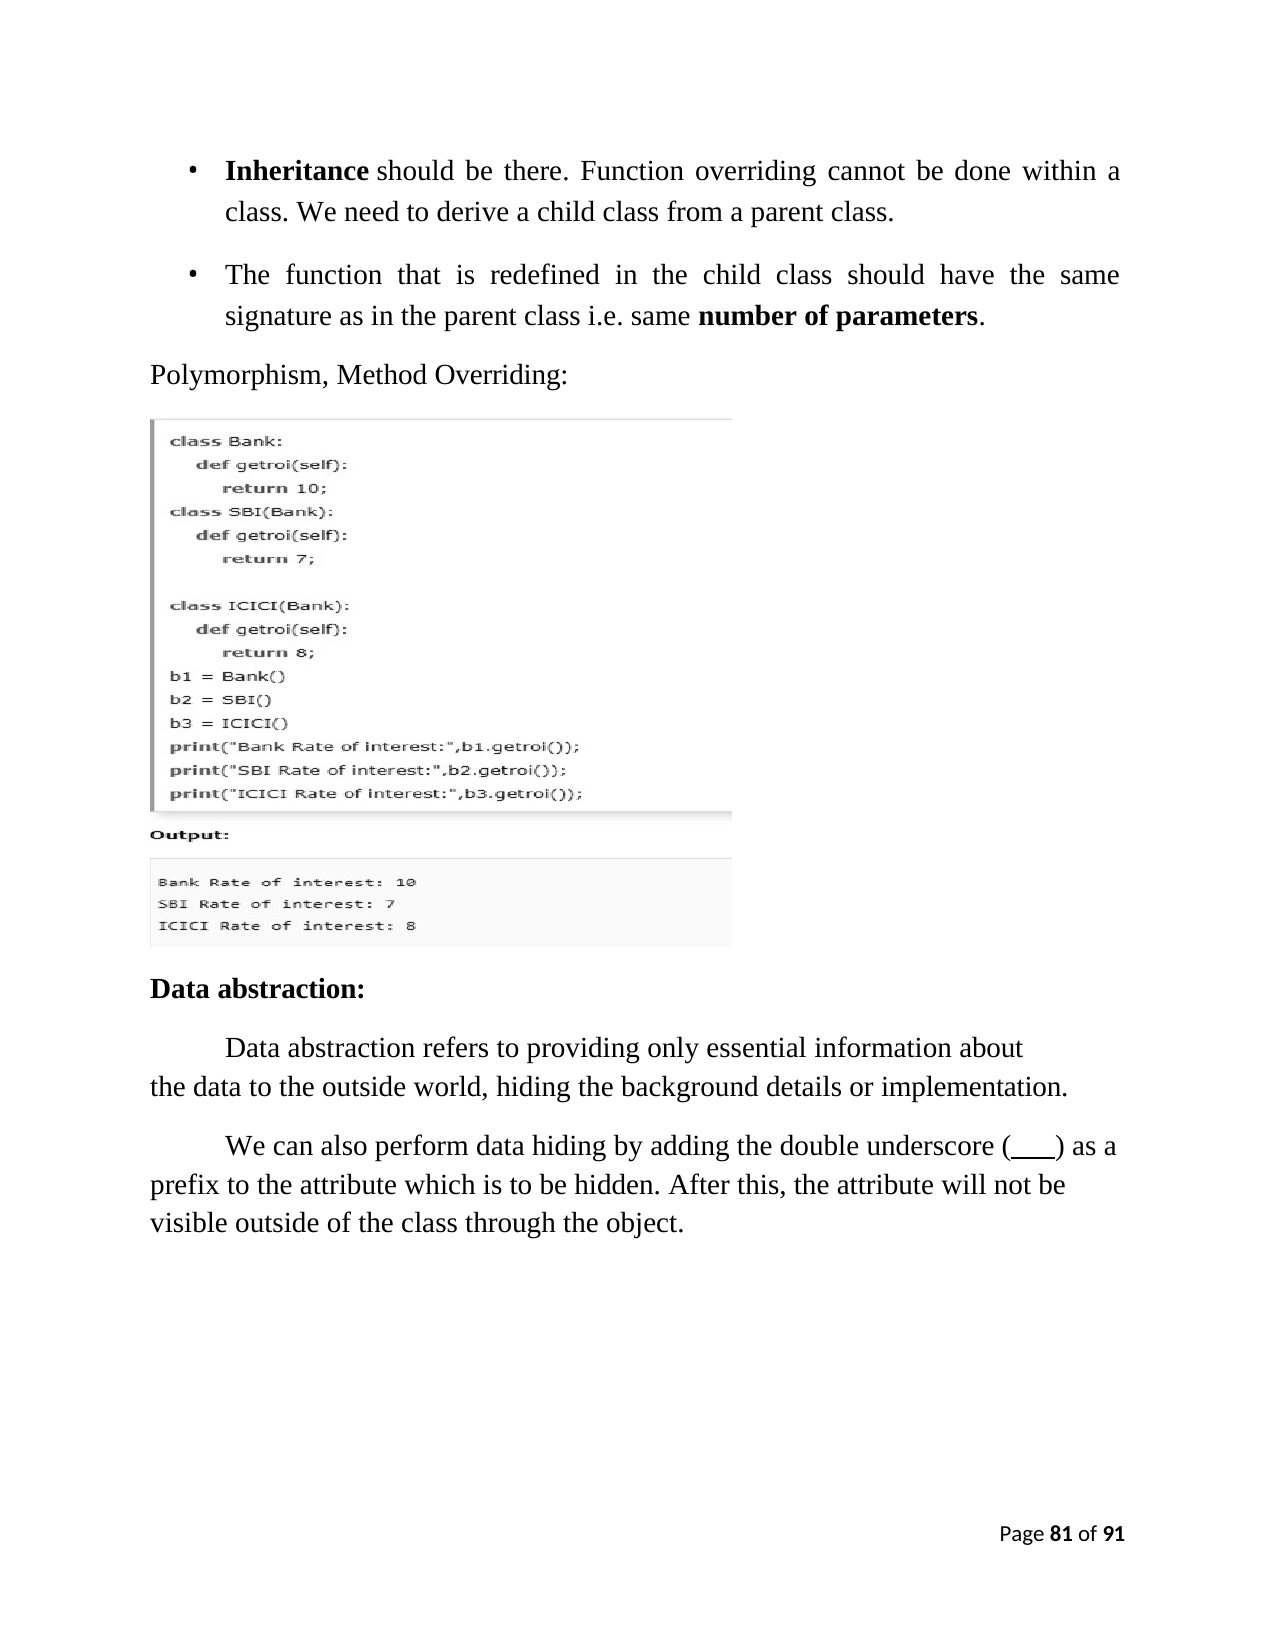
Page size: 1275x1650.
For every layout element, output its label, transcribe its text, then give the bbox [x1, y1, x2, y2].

list Inheritance should be there. Function overriding cannot be done within a class. We need to derive a child class from a parent class. [187, 149, 1125, 227]
text the data to the outside world, hiding the background details or implementation. [150, 1069, 1227, 1102]
picture [150, 417, 733, 440]
subtitle Data abstraction: [150, 440, 1227, 1005]
text Data abstraction refers to providing only essential information about [225, 1030, 1227, 1064]
text We can also perform data hiding by adding the double underscore ( ) as a prefix to the attribute which is to be hidden. After this, the attribute will not be visible outside of the class through the object. [150, 1128, 1117, 1239]
text Polymorphism, Method Overriding: [150, 357, 1227, 391]
list The function that is redefined in the child class should have the same signature as in the parent class i.e. same number of parameters. [187, 253, 1124, 331]
